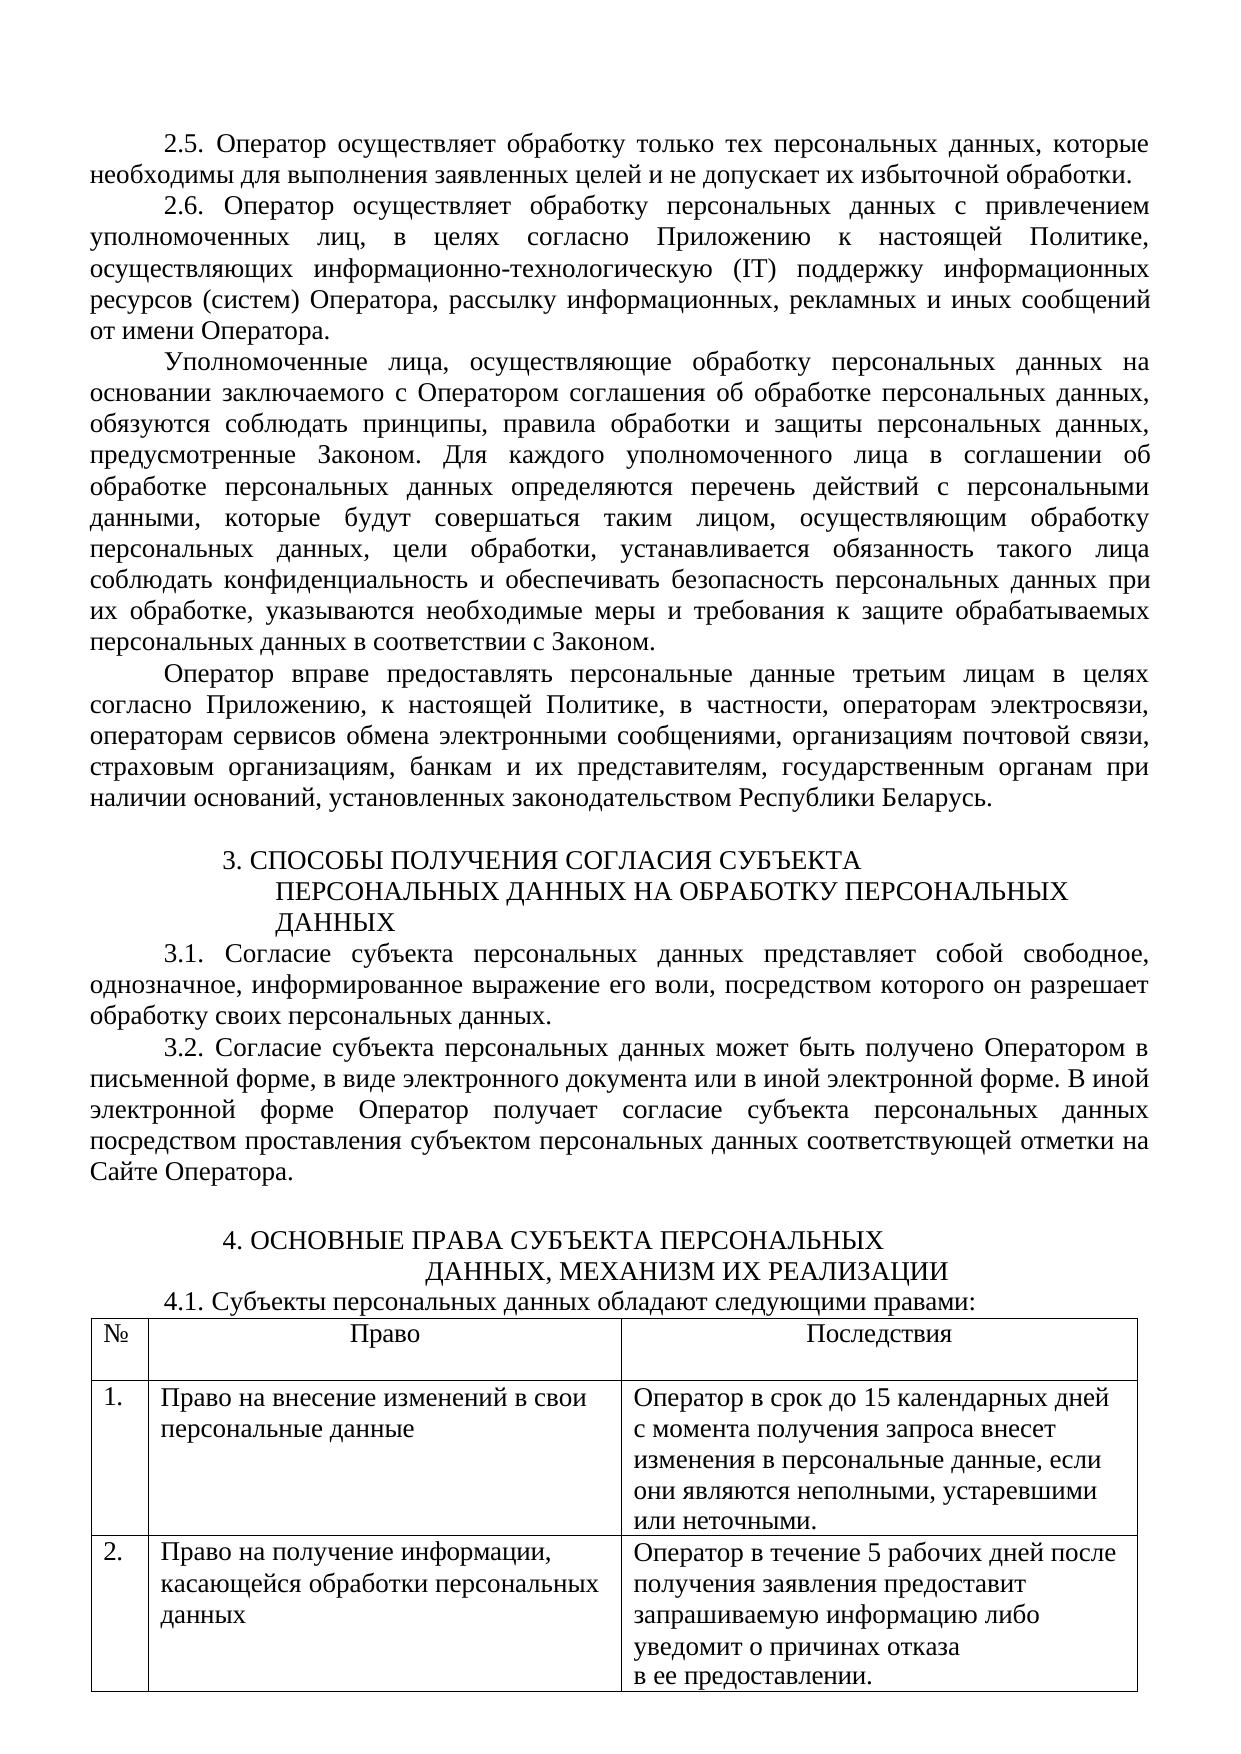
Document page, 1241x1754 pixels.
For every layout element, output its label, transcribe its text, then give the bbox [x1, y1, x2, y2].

table_header Право [149, 1319, 621, 1380]
table_cell 1. [92, 1381, 148, 1535]
table_cell Оператор в срок до 15 календарных дней с момента получения запроса внесет изменения в персональные данные, если они являются неполными, устаревшими или неточными. [622, 1381, 1137, 1535]
table_cell Оператор в течение 5 рабочих дней после получения заявления предоставит запрашиваемую информацию либо уведомит о причинах отказа в ее предоставлении. [622, 1536, 1137, 1691]
list Согласие субъекта персональных данных может быть получено Оператором в письменной форме, в виде электронного документа или в иной электронной форме. В иной электронной форме Оператор получает согласие субъекта персональных данных посредством проставления субъектом персональных данных соответствующей отметки на Сайте Оператора. [89, 1031, 1150, 1186]
list Согласие субъекта персональных данных представляет собой свободное, однозначное, информированное выражение его воли, посредством которого он разрешает обработку своих персональных данных. [89, 937, 1150, 1031]
text Оператор вправе предоставлять персональные данные третьим лицам в целях согласно Приложению, к настоящей Политике, в частности, операторам электросвязи, операторам сервисов обмена электронными сообщениями, организациям почтовой связи, страховым организациям, банкам и их представителям, государственным органам при наличии оснований, установленных законодательством Республики Беларусь. [89, 657, 1151, 812]
table_cell Право на получение информации, касающейся обработки персональных данных [149, 1536, 621, 1691]
subtitle СПОСОБЫ ПОЛУЧЕНИЯ СОГЛАСИЯ СУБЪЕКТА ПЕРСОНАЛЬНЫХ ДАННЫХ НА ОБРАБОТКУ ПЕРСОНАЛЬНЫХ ДАННЫХ [222, 844, 1092, 937]
list Оператор осуществляет обработку только тех персональных данных, которые необходимы для выполнения заявленных целей и не допускает их избыточной обработки. [89, 127, 1150, 189]
table_header Последствия [622, 1319, 1137, 1380]
list Оператор осуществляет обработку персональных данных с привлечением уполномоченных лиц, в целях согласно Приложению к настоящей Политике, осуществляющих информационно-технологическую (IT) поддержку информационных ресурсов (систем) Оператора, рассылку информационных, рекламных и иных сообщений от имени Оператора. [89, 189, 1151, 345]
list Субъекты персональных данных обладают следующими правами: [163, 1286, 1163, 1317]
table_cell Право на внесение изменений в свои персональные данные [149, 1381, 621, 1535]
subtitle ОСНОВНЫЕ ПРАВА СУБЪЕКТА ПЕРСОНАЛЬНЫХ ДАННЫХ, МЕХАНИЗМ ИХ РЕАЛИЗАЦИИ [222, 1224, 1017, 1286]
text Уполномоченные лица, осуществляющие обработку персональных данных на основании заключаемого с Оператором соглашения об обработке персональных данных, обязуются соблюдать принципы, правила обработки и защиты персональных данных, предусмотренные Законом. Для каждого уполномоченного лица в соглашении об обработке персональных данных определяются перечень действий с персональными данными, которые будут совершаться таким лицом, осуществляющим обработку персональных данных, цели обработки, устанавливается обязанность такого лица соблюдать конфиденциальность и обеспечивать безопасность персональных данных при их обработке, указываются необходимые меры и требования к защите обрабатываемых персональных данных в соответствии с Законом. [89, 345, 1151, 657]
table_cell 2. [92, 1536, 148, 1691]
table_header № [92, 1319, 148, 1380]
